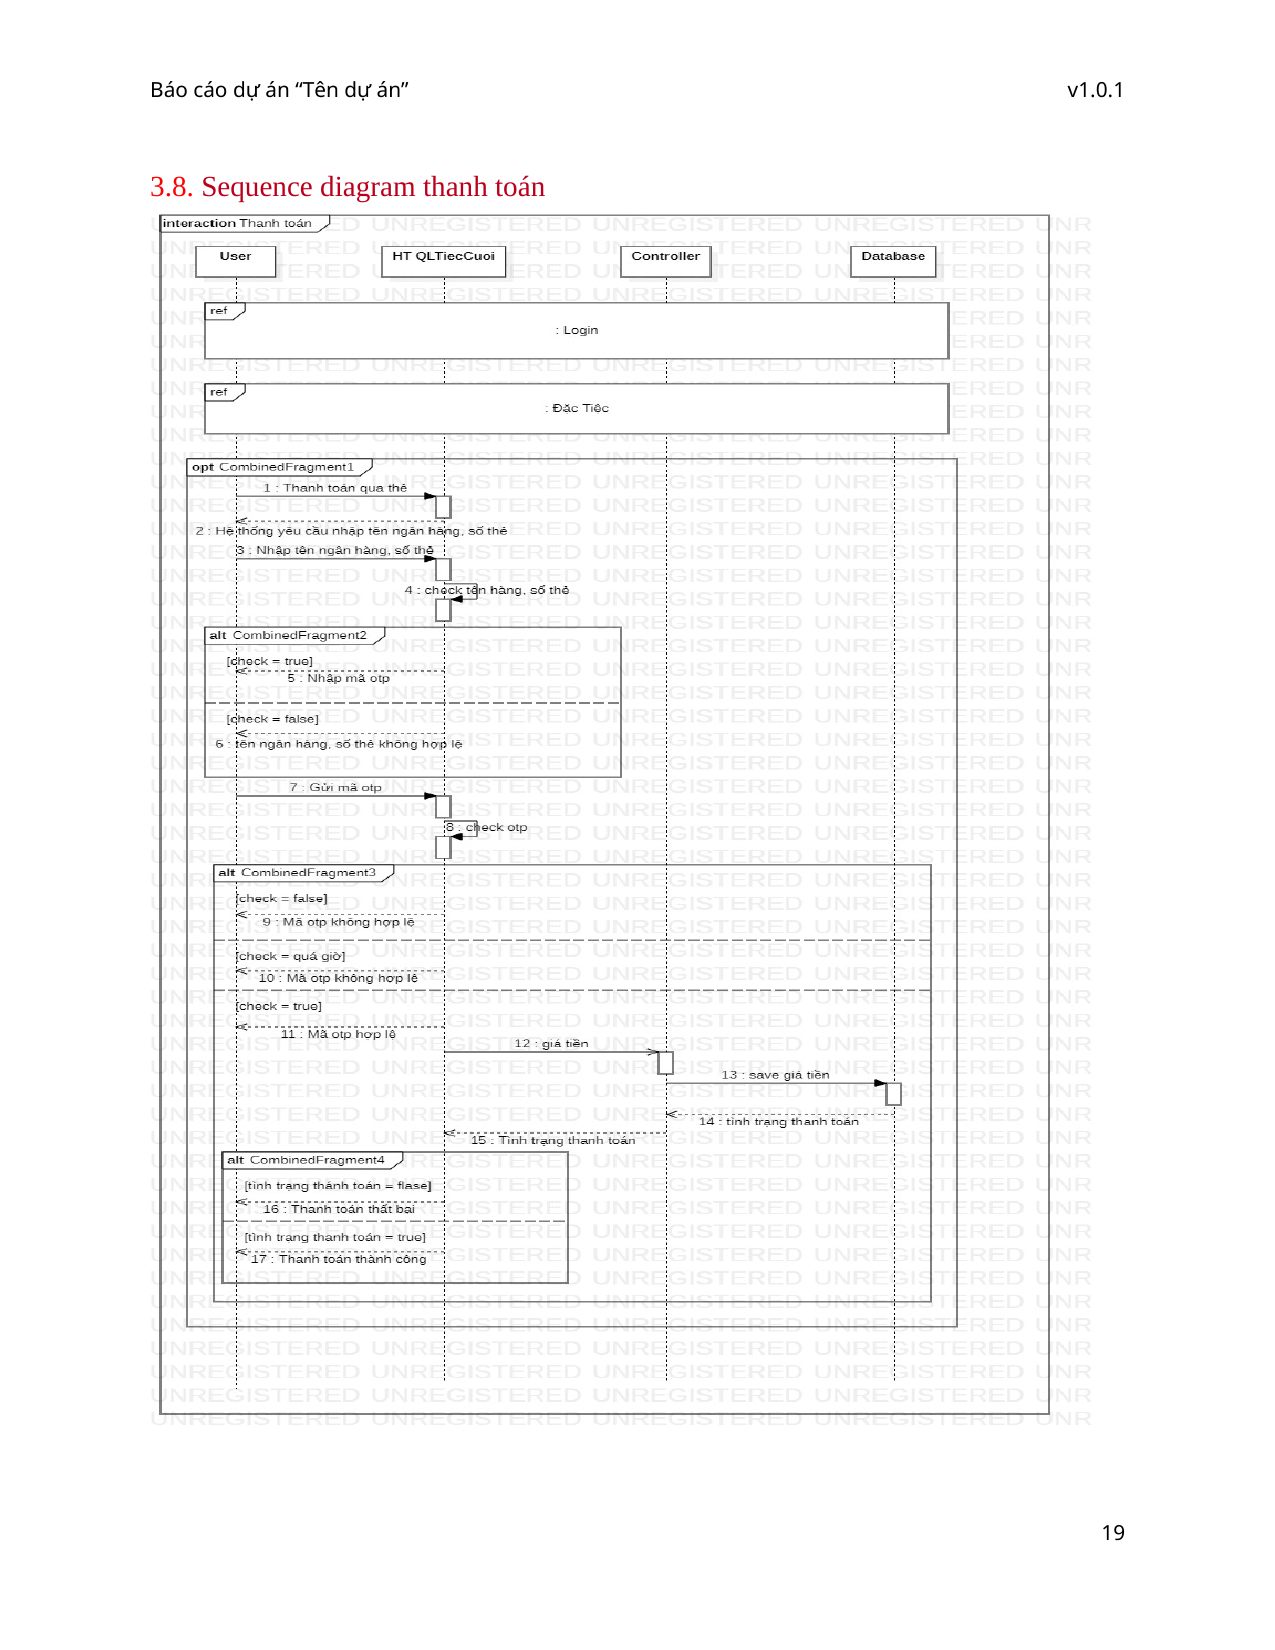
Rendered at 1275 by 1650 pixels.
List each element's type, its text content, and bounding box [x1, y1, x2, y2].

subtitle Sequence diagram thanh toán [150, 169, 1125, 202]
picture [150, 207, 1094, 1445]
